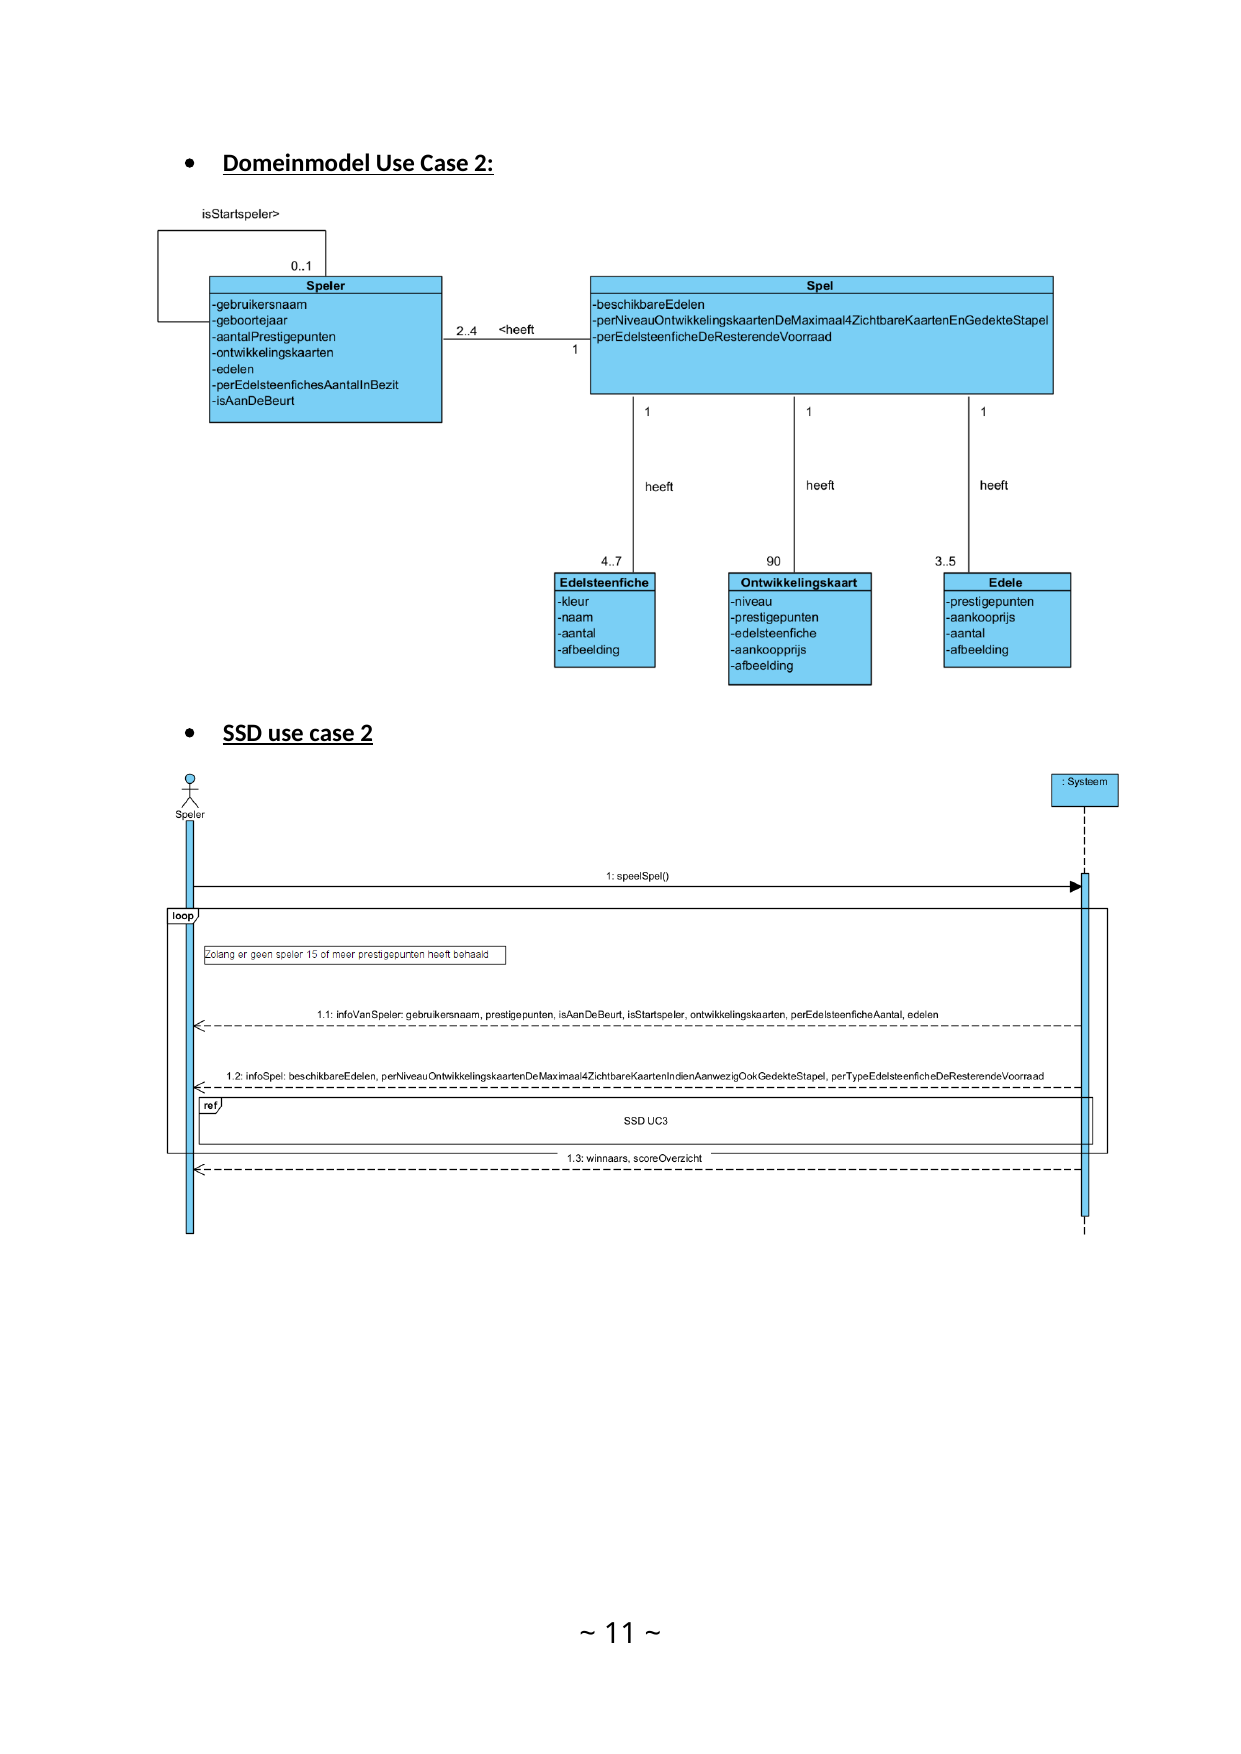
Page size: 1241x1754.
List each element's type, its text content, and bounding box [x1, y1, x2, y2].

list SSD use case 2 [185, 717, 1093, 748]
list Domeinmodel Use Case 2: [185, 148, 1093, 178]
picture [147, 197, 1081, 699]
picture [147, 767, 1151, 1246]
